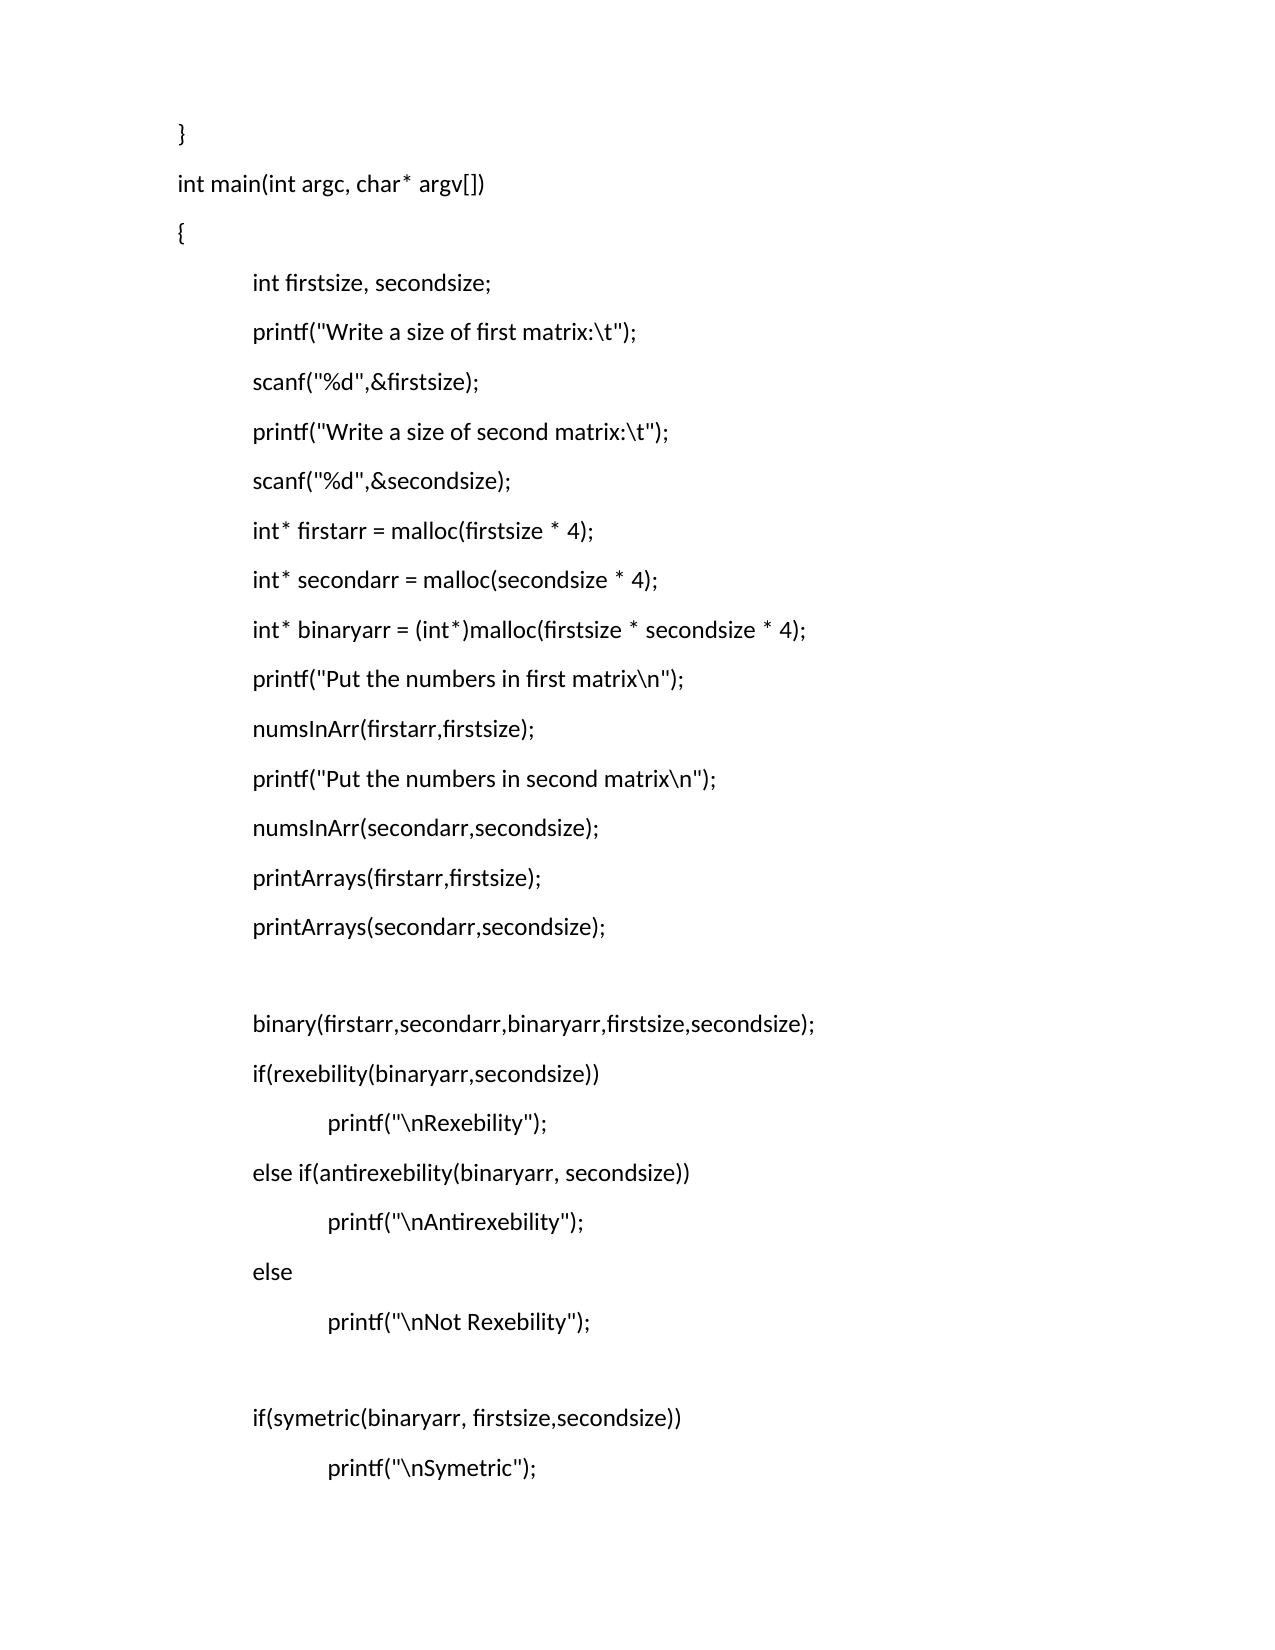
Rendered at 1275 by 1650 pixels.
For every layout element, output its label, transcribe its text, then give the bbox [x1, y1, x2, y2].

text int firstsize, secondsize; [177, 267, 1186, 297]
text int main(int argc, char* argv[]) [177, 168, 1186, 198]
text printf("\nNot Rexebility"); [177, 1306, 1186, 1336]
text scanf("%d",&firstsize); [177, 366, 1186, 397]
text printf("Put the numbers in second matrix\n"); [177, 763, 1186, 793]
text printArrays(firstarr,firstsize); [177, 862, 1186, 892]
text int* firstarr = malloc(firstsize * 4); [177, 515, 1186, 545]
text else if(antirexebility(binaryarr, secondsize)) [177, 1157, 1186, 1187]
text scanf("%d",&secondsize); [177, 465, 1186, 496]
text printf("\nAntirexebility"); [177, 1206, 1186, 1237]
text printf("Write a size of first matrix:\t"); [177, 316, 1186, 347]
text printf("Put the numbers in first matrix\n"); [177, 663, 1186, 694]
text numsInArr(secondarr,secondsize); [177, 812, 1186, 843]
text if(symetric(binaryarr, firstsize,secondsize)) [177, 1402, 1186, 1433]
text { [177, 217, 1186, 248]
text binary(firstarr,secondarr,binaryarr,firstsize,secondsize); [177, 1008, 1186, 1039]
text if(rexebility(binaryarr,secondsize)) [177, 1058, 1186, 1088]
text else [177, 1256, 1186, 1287]
text } [177, 118, 1186, 149]
text int* binaryarr = (int*)malloc(firstsize * secondsize * 4); [177, 614, 1186, 644]
text printf("\nSymetric"); [177, 1452, 1186, 1482]
text numsInArr(firstarr,firstsize); [177, 713, 1186, 744]
text printArrays(secondarr,secondsize); [177, 911, 1186, 942]
text printf("\nRexebility"); [177, 1107, 1186, 1138]
text printf("Write a size of second matrix:\t"); [177, 416, 1186, 446]
text int* secondarr = malloc(secondsize * 4); [177, 564, 1186, 595]
